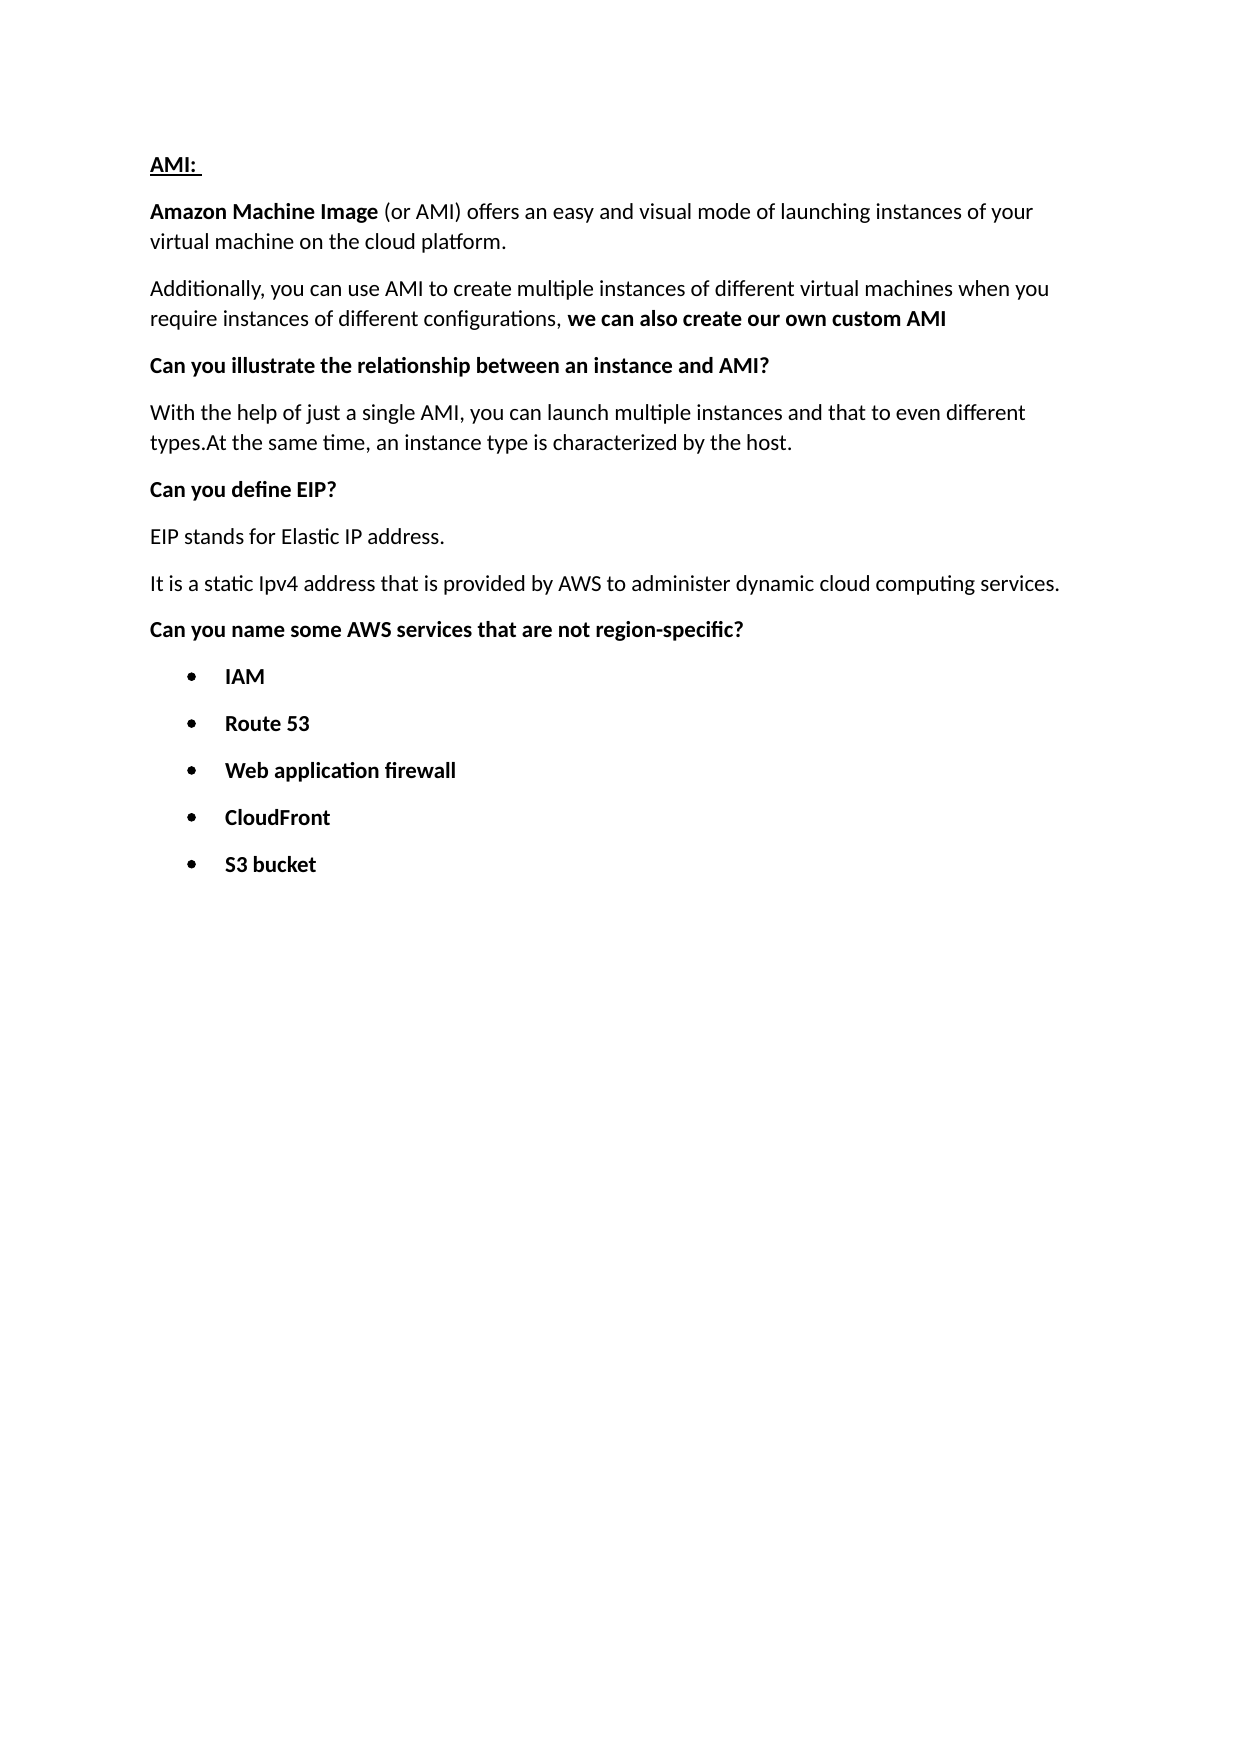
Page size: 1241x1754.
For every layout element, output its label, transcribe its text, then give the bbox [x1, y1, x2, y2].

list CloudFront [187, 803, 1090, 831]
list S3 bucket [187, 850, 1090, 878]
text Amazon Machine Image (or AMI) offers an easy and visual mode of launching instances of your virtual machine on the cloud platform. [150, 197, 1090, 255]
text Can you name some AWS services that are not region-specific? [150, 616, 1090, 644]
list IAM [187, 662, 1090, 691]
text AMI: [150, 150, 1090, 178]
text Can you illustrate the relationship between an instance and AMI? [150, 351, 1090, 379]
text It is a static Ipv4 address that is provided by AWS to administer dynamic cloud computing services. [150, 569, 1090, 597]
list Route 53 [187, 709, 1090, 737]
text Additionally, you can use AMI to create multiple instances of different virtual machines when you require instances of different configurations, we can also create our own custom AMI [150, 274, 1090, 332]
text EIP stands for Elastic IP address. [150, 522, 1090, 550]
text Can you define EIP? [150, 475, 1090, 503]
text With the help of just a single AMI, you can launch multiple instances and that to even different types.At the same time, an instance type is characterized by the host. [150, 398, 1090, 456]
list Web application firewall [187, 756, 1090, 784]
